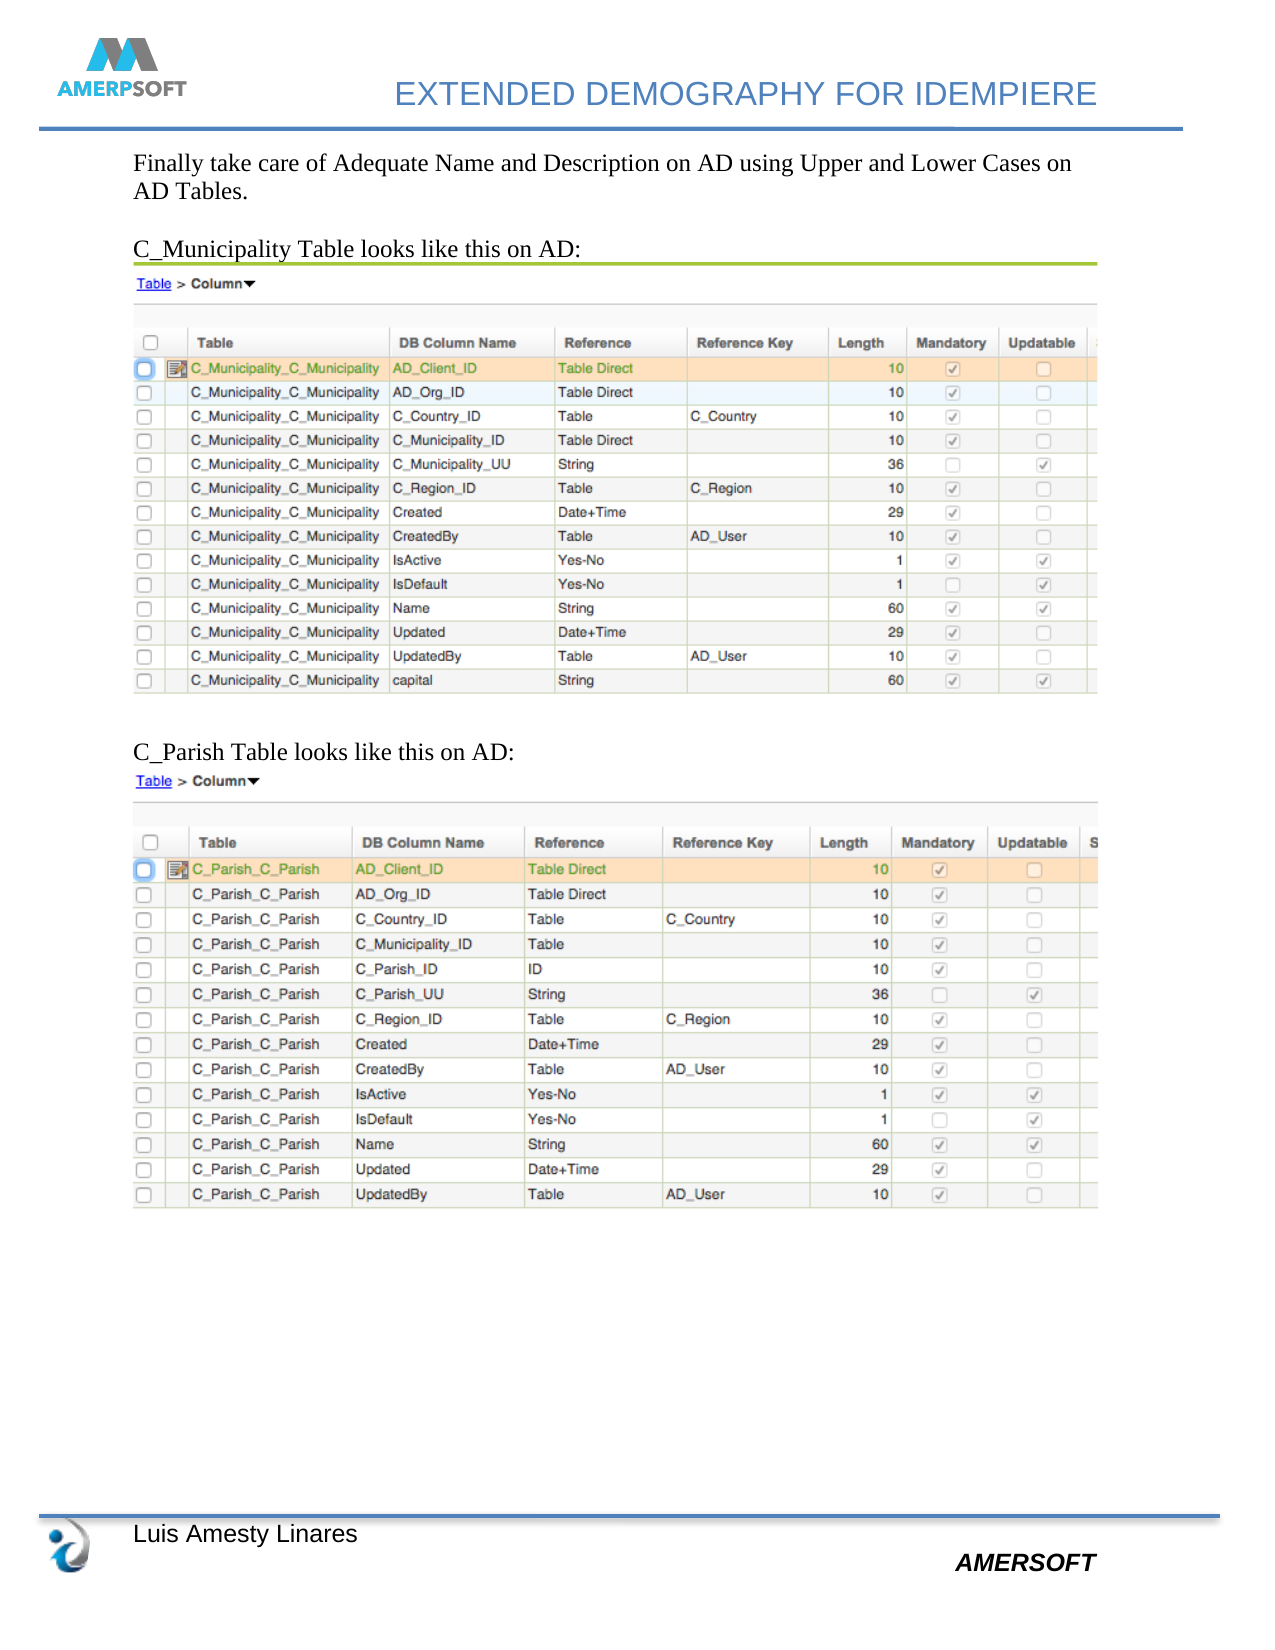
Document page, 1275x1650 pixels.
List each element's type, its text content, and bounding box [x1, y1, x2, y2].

text C_Municipality Table looks like this on AD: [133, 234, 1098, 262]
text C_Parish Table looks like this on AD: [133, 737, 1098, 766]
picture [132, 766, 1099, 1223]
text Finally take care of Adequate Name and Description on AD using Upper and Lower Cases on AD Tables. [133, 148, 1098, 205]
picture [133, 262, 1098, 709]
picture [46, 38, 199, 115]
picture [42, 1516, 89, 1567]
